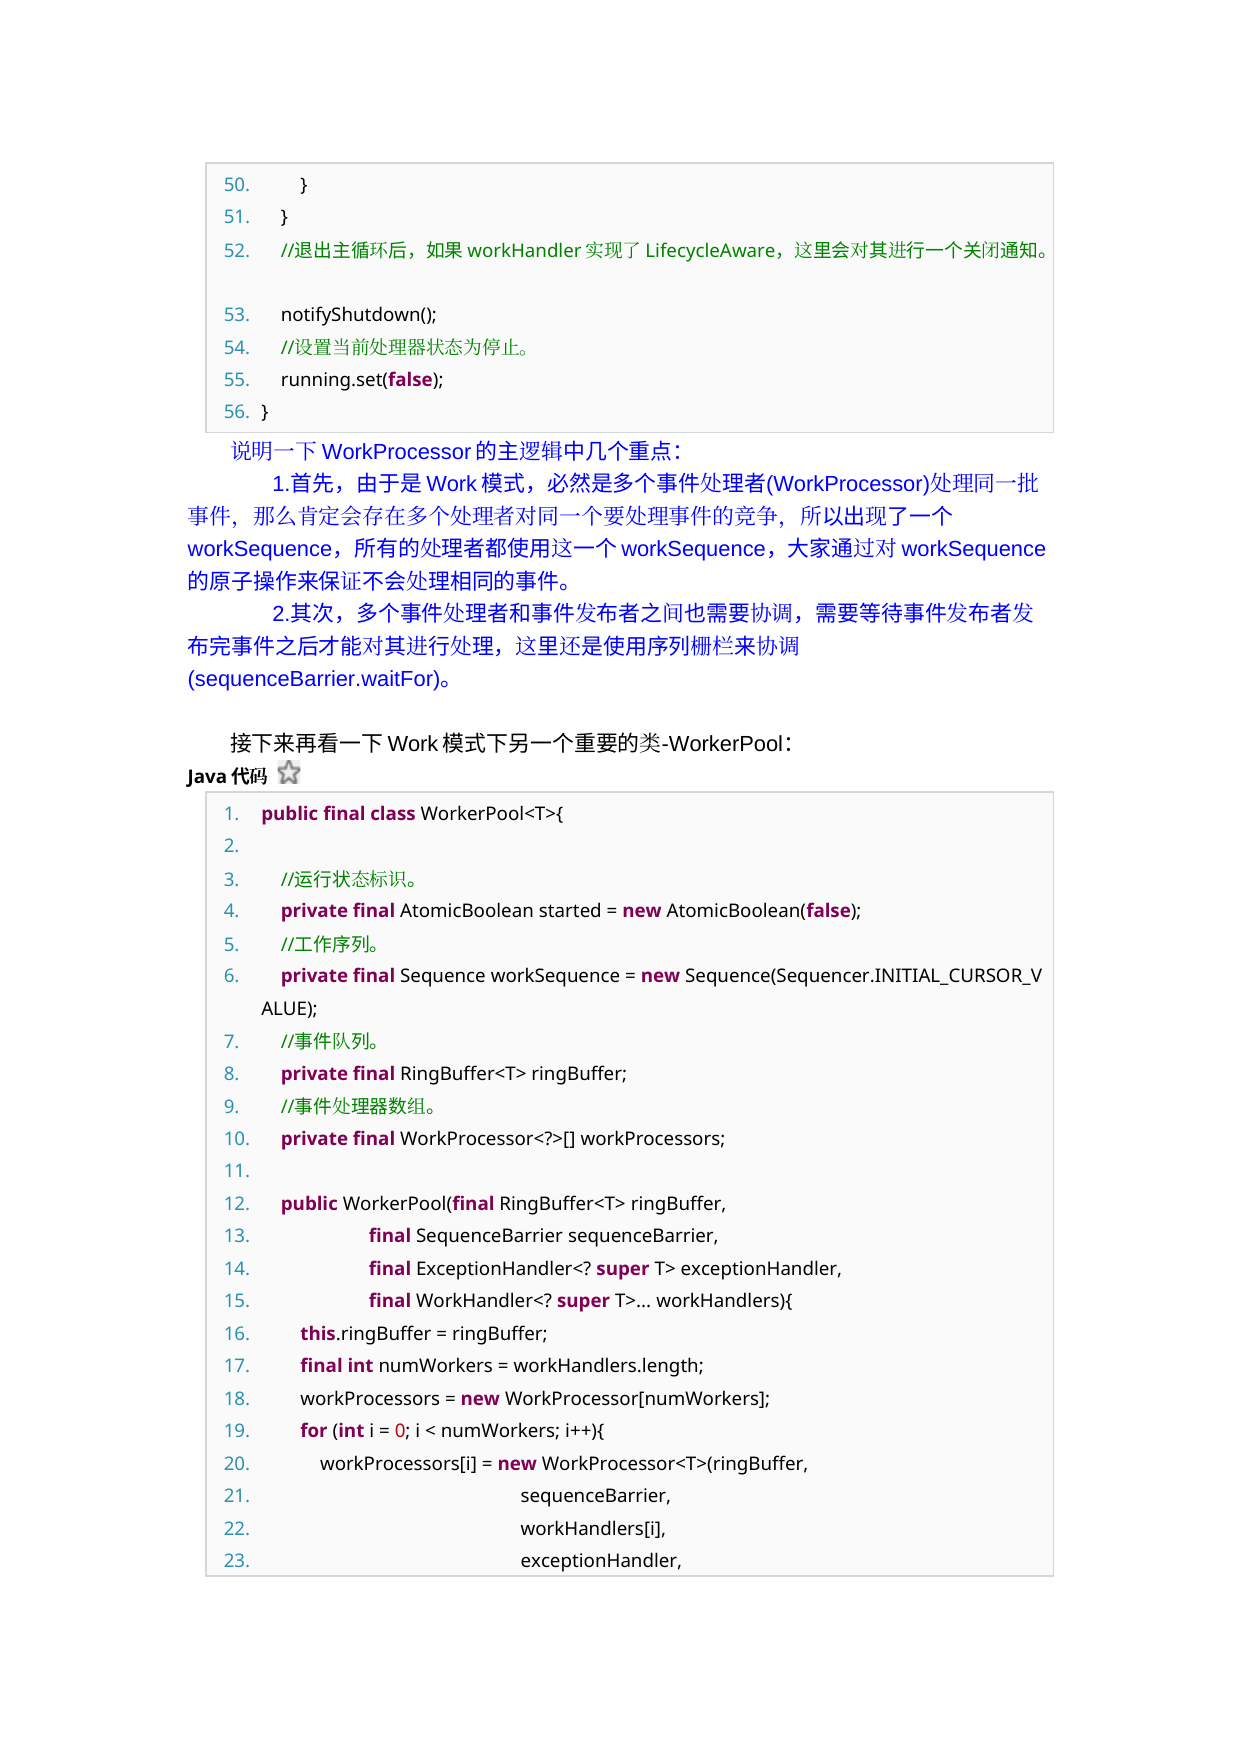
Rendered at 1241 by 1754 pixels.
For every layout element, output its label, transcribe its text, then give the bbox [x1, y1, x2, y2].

list final SequenceBarrier sequenceBarrier, [207, 1213, 1053, 1246]
list for (int i = 0; i < numWorkers; i++){ [207, 1408, 1053, 1441]
list workProcessors[i] = new WorkProcessor<T>(ringBuffer, [207, 1441, 1053, 1473]
list running.set(false); [207, 357, 1053, 389]
list } [207, 164, 1053, 194]
list private final RingBuffer<T> ringBuffer; [207, 1051, 1053, 1083]
list exceptionHandler, [207, 1538, 1053, 1575]
list //退出主循环后，如果workHandler实现了LifecycleAware，这里会对其进行一个关闭通知。 [207, 227, 1053, 292]
text 2.其次，多个事件处理者和事件发布者之间也需要协调，需要等待事件发布者发布完事件之后才能对其进行处理，这里还是使用序列栅栏来协调(sequenceBarrier.waitFor)。 [187, 596, 1053, 693]
text Java代码 [187, 758, 1053, 791]
text 说明一下WorkProcessor的主逻辑中几个重点： [187, 433, 1053, 466]
list final ExceptionHandler<? super T> exceptionHandler, [207, 1246, 1053, 1278]
list final int numWorkers = workHandlers.length; [207, 1343, 1053, 1376]
list sequenceBarrier, [207, 1473, 1053, 1506]
list //设置当前处理器状态为停止。 [207, 324, 1053, 357]
text 1.首先，由于是Work模式，必然是多个事件处理者(WorkProcessor)处理同一批事件，那么肯定会存在多个处理者对同一个要处理事件的竞争，所以出现了一个workSequence，所有的处理者都使用这一个workSequence，大家通过对workSequence的原子操作来保证不会处理相同的事件。 [187, 466, 1053, 596]
picture [277, 760, 301, 784]
list //事件队列。 [207, 1018, 1053, 1051]
list workProcessors = new WorkProcessor[numWorkers]; [207, 1376, 1053, 1408]
list notifyShutdown(); [207, 292, 1053, 324]
list //事件处理器数组。 [207, 1083, 1053, 1116]
list private final AtomicBoolean started = new AtomicBoolean(false); [207, 888, 1053, 921]
list final WorkHandler<? super T>... workHandlers){ [207, 1278, 1053, 1311]
list } [207, 194, 1053, 227]
list //工作序列。 [207, 921, 1053, 953]
list workHandlers[i], [207, 1506, 1053, 1538]
list } [207, 389, 1053, 432]
text 接下来再看一下Work模式下另一个重要的类-WorkerPool： [187, 726, 1053, 758]
list public WorkerPool(final RingBuffer<T> ringBuffer, [207, 1181, 1053, 1213]
list public final class WorkerPool<T>{ [207, 793, 1053, 823]
list private final WorkProcessor<?>[] workProcessors; [207, 1116, 1053, 1148]
list //运行状态标识。 [207, 856, 1053, 888]
list this.ringBuffer = ringBuffer; [207, 1311, 1053, 1343]
list private final Sequence workSequence = new Sequence(Sequencer.INITIAL_CURSOR_VALUE); [207, 953, 1053, 1018]
